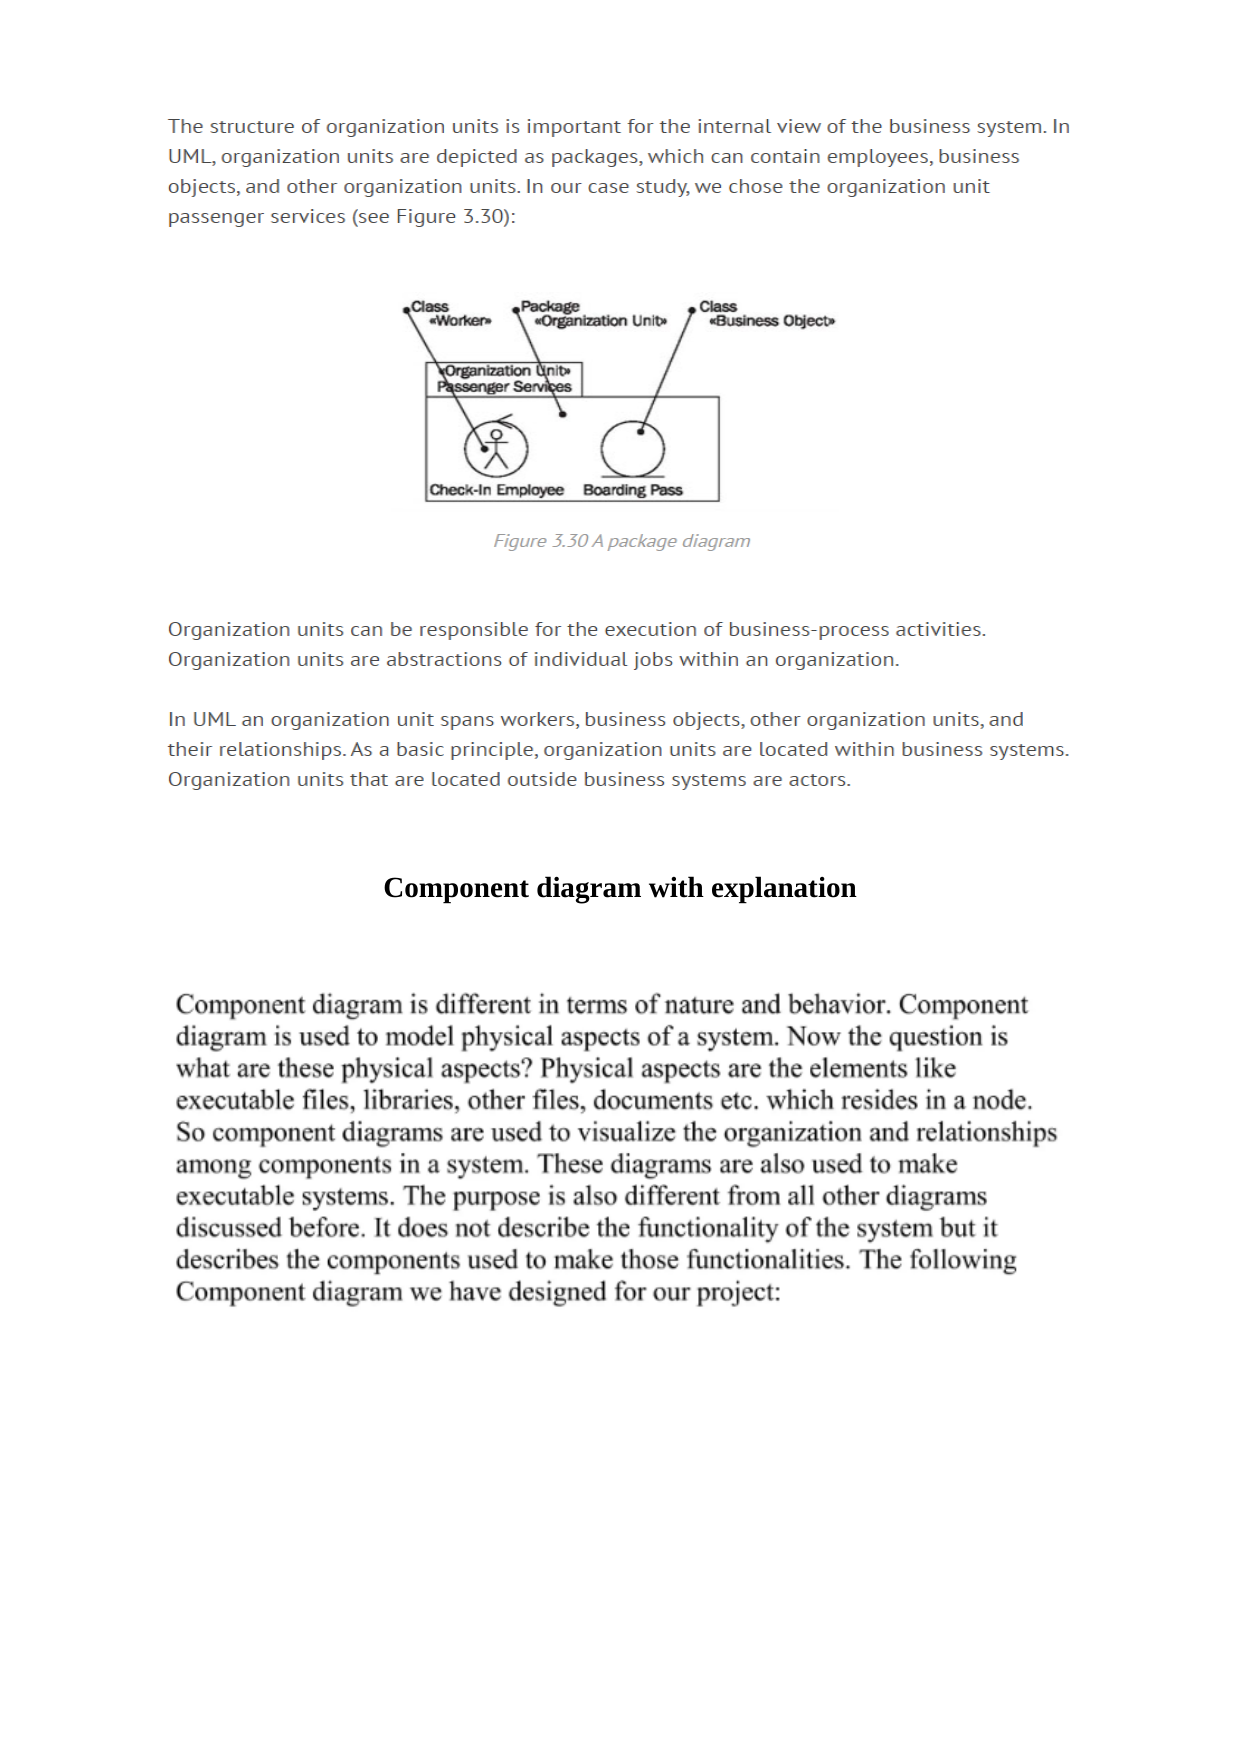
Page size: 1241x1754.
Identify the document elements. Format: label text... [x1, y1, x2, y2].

text Component diagram with explanation [150, 870, 1090, 903]
picture [150, 978, 1090, 1354]
picture [150, 103, 1090, 807]
